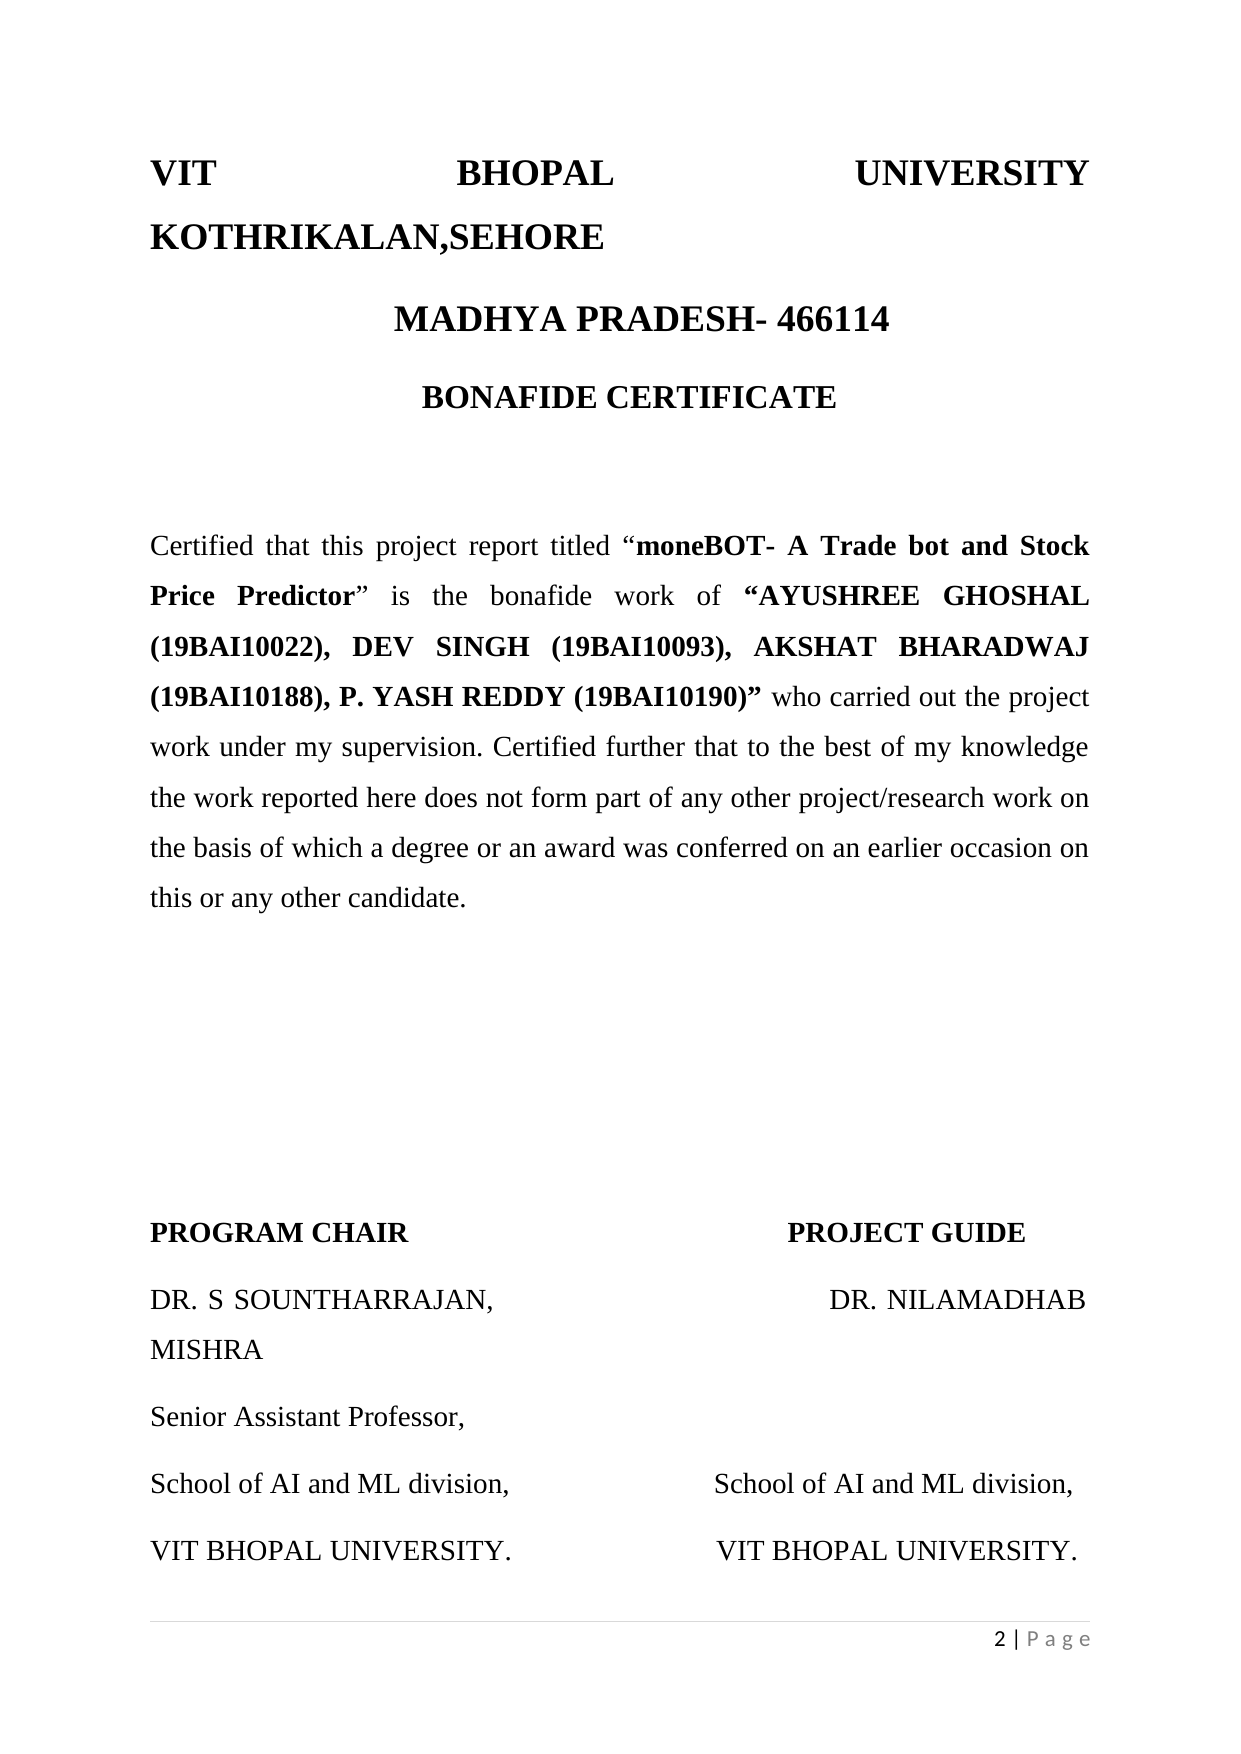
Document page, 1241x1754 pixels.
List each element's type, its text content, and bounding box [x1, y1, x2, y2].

text Senior Assistant Professor, [150, 1399, 1090, 1433]
text VIT BHOPAL UNIVERSITY. VIT BHOPAL UNIVERSITY. [150, 1533, 1090, 1567]
text School of AI and ML division, School of AI and ML division, [150, 1466, 1090, 1500]
text Certified that this project report titled “moneBOT- A Trade bot and Stock Price Predictor” is the bonafide work of “AYUSHREE GHOSHAL (19BAI10022), DEV SINGH (19BAI10093), AKSHAT BHARADWAJ (19BAI10188), P. YASH REDDY (19BAI10190)” who carried out the project work under my supervision. Certified further that to the best of my knowledge the work reported here does not form part of any other project/research work on the basis of which a degree or an award was conferred on an earlier occasion on this or any other candidate. [150, 528, 1090, 914]
text DR. S SOUNTHARRAJAN, DR. NILAMADHAB MISHRA [150, 1282, 1090, 1366]
text VIT BHOPAL UNIVERSITY KOTHRIKALAN,SEHORE [150, 150, 1090, 258]
text PROGRAM CHAIR PROJECT GUIDE [150, 1215, 1090, 1249]
text BONAFIDE CERTIFICATE [150, 377, 1090, 416]
text MADHYA PRADESH- 466114 [150, 296, 1090, 339]
